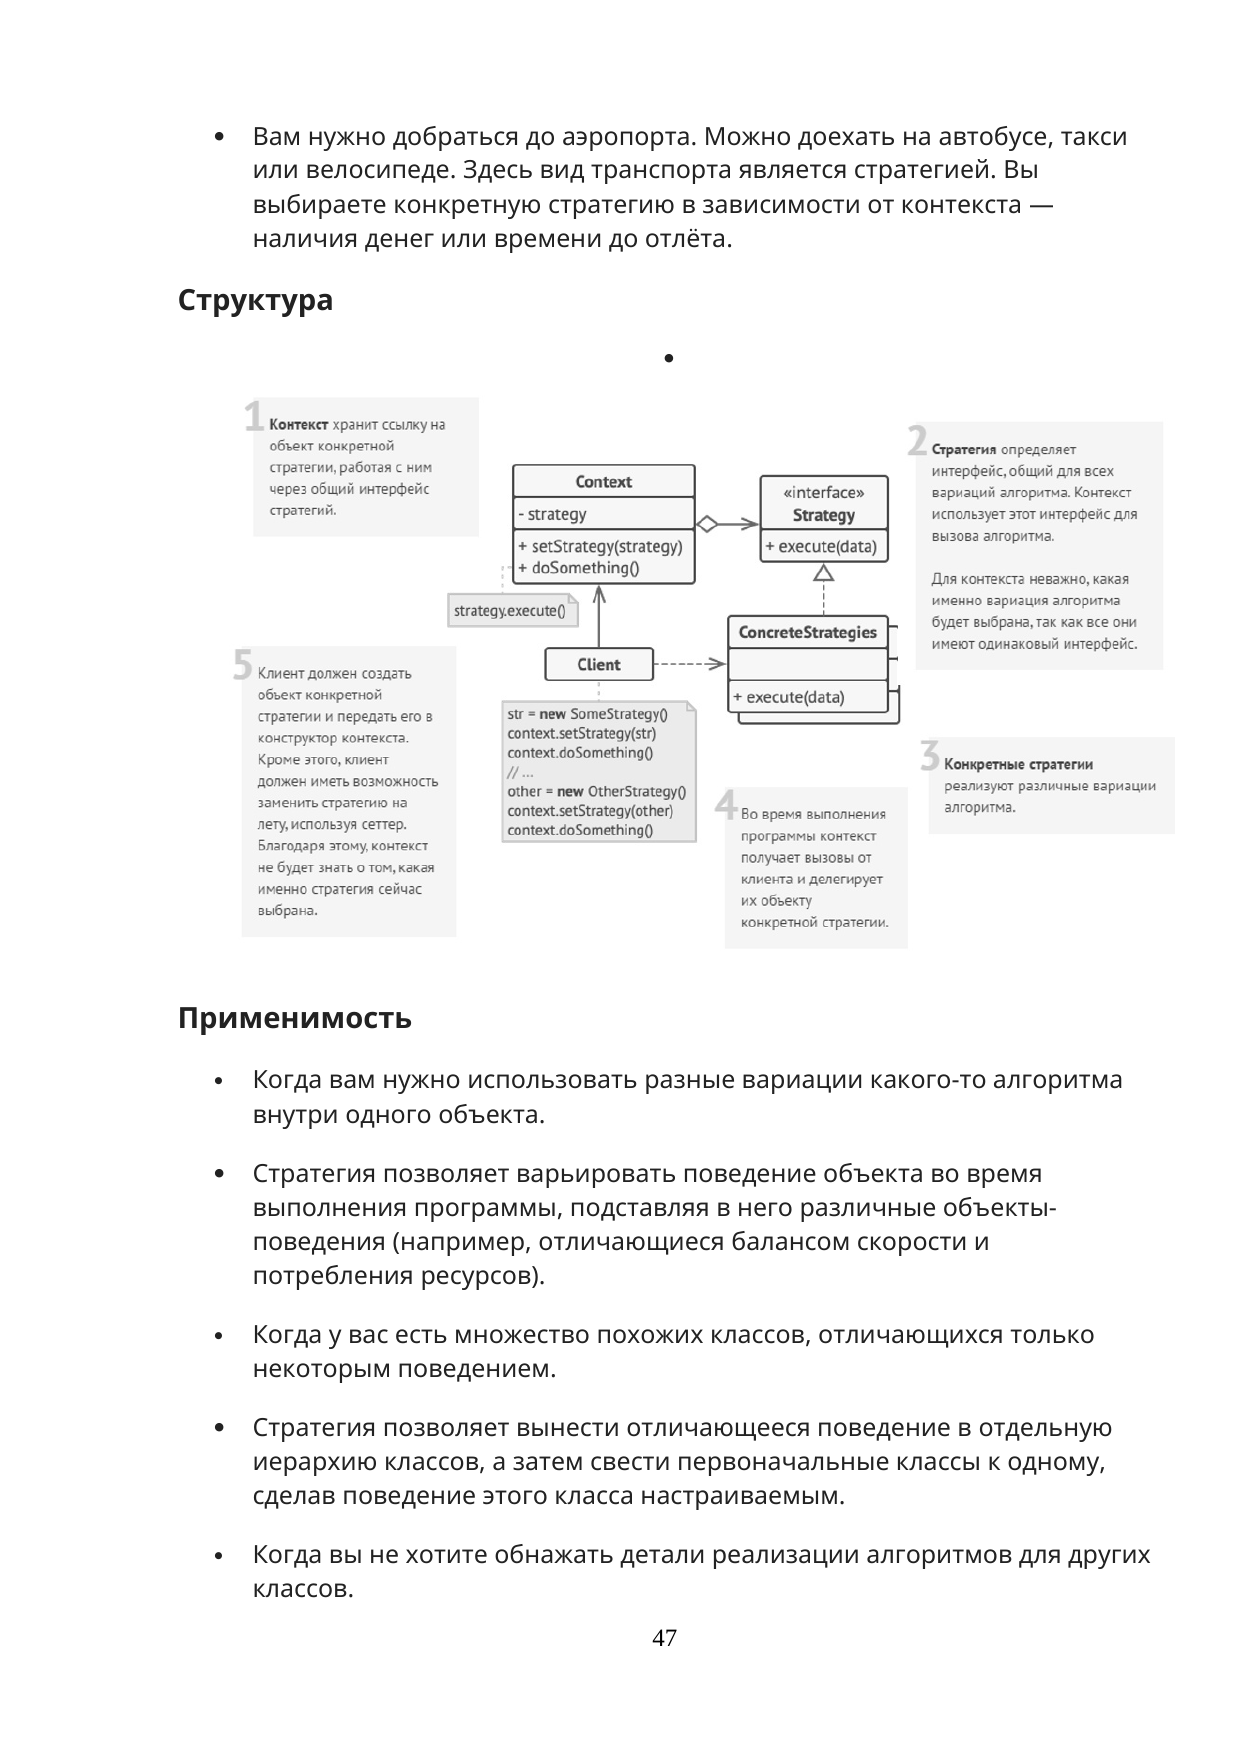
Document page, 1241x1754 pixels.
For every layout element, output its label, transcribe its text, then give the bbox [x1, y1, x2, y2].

subtitle Структура [177, 279, 1152, 319]
text Стратегия позволяет варьировать поведение объекта во время выполнения программы, подставляя в него различные объекты-поведения (например, отличающиеся балансом скорости и потребления ресурсов). [215, 1155, 1152, 1292]
list Когда у вас есть множество похожих классов, отличающихся только некоторым поведением. [215, 1317, 1152, 1385]
text Вам нужно добраться до аэропорта. Можно доехать на автобусе, такси или велосипеде. Здесь вид транспорта является стратегией. Вы выбираете конкретную стратегию в зависимости от контекста — наличия денег или времени до отлёта. [215, 118, 1152, 254]
picture [214, 372, 1190, 973]
list Когда вам нужно использовать разные вариации какого-то алгоритма внутри одного объекта. [215, 1062, 1152, 1130]
list Когда вы не хотите обнажать детали реализации алгоритмов для других классов. [215, 1537, 1152, 1605]
text Стратегия позволяет вынести отличающееся поведение в отдельную иерархию классов, а затем свести первоначальные классы к одному, сделав поведение этого класса настраиваемым. [215, 1410, 1152, 1512]
subtitle Применимость [177, 997, 1152, 1037]
